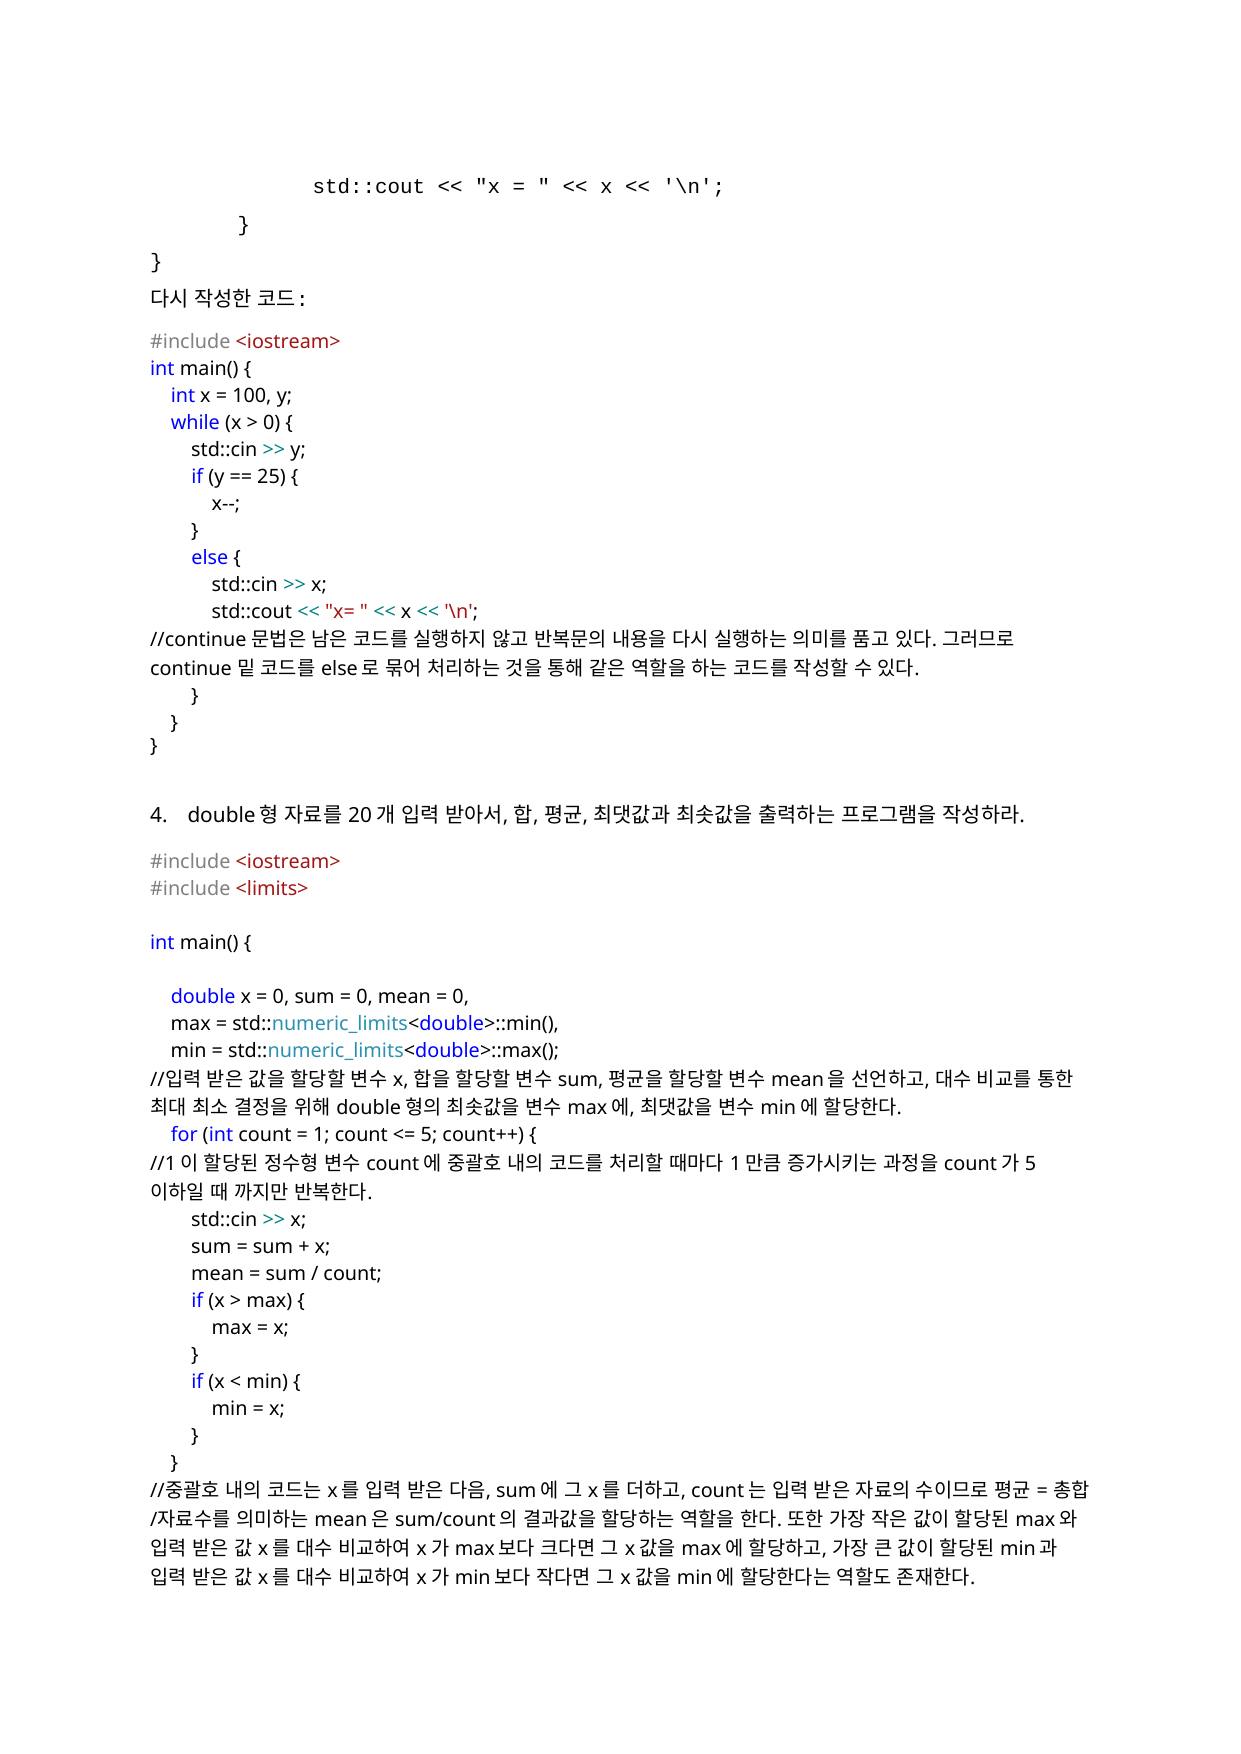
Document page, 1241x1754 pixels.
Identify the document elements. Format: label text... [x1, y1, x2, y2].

text } [150, 1421, 1090, 1448]
text std::cout << "x = " << x << '\n'; [150, 177, 1090, 198]
text //입력 받은 값을 할당할 변수 x, 합을 할당할 변수 sum, 평균을 할당할 변수 mean을 선언하고, 대수 비교를 통한 최대 최소 결정을 위해 double형의 최솟값을 변수 max에, 최댓값을 변수 min에 할당한다. [150, 1063, 1090, 1121]
text //1이 할당된 정수형 변수 count에 중괄호 내의 코드를 처리할 때마다 1만큼 증가시키는 과정을 count가 5 이하일 때 까지만 반복한다. [150, 1148, 1090, 1205]
text max = std::numeric_limits<double>::min(), [150, 1009, 1090, 1036]
text while (x > 0) { [150, 408, 1090, 435]
text int x = 100, y; [150, 381, 1090, 408]
text int main() { [150, 928, 1090, 955]
text max = x; [150, 1313, 1090, 1340]
text std::cin >> x; [150, 1205, 1090, 1232]
text } [150, 1448, 1090, 1475]
text #include <iostream> [150, 847, 1090, 874]
text sum = sum + x; [150, 1232, 1090, 1259]
text } [150, 1340, 1090, 1367]
text #include <iostream> [150, 327, 1090, 354]
text std::cin >> y; [150, 435, 1090, 462]
text if (x < min) { [150, 1367, 1090, 1394]
text } [150, 708, 1090, 735]
text else { [150, 543, 1090, 570]
text } [150, 681, 1090, 708]
text for (int count = 1; count <= 5; count++) { [150, 1121, 1090, 1148]
text std::cout << "x= " << x << '\n'; [150, 597, 1090, 624]
text } [150, 252, 1090, 273]
text //continue 문법은 남은 코드를 실행하지 않고 반복문의 내용을 다시 실행하는 의미를 품고 있다. 그러므로 continue 밑 코드를 else로 묶어 처리하는 것을 통해 같은 역할을 하는 코드를 작성할 수 있다. [150, 624, 1090, 681]
text std::cin >> x; [150, 570, 1090, 597]
text } [150, 516, 1090, 543]
text } [150, 735, 1090, 756]
text x--; [150, 489, 1090, 516]
text #include <limits> [150, 874, 1090, 901]
text mean = sum / count; [150, 1259, 1090, 1286]
text double x = 0, sum = 0, mean = 0, [150, 982, 1090, 1009]
text if (y == 25) { [150, 462, 1090, 489]
text if (x > max) { [150, 1286, 1090, 1313]
text double형 자료를 20개 입력 받아서, 합, 평균, 최댓값과 최솟값을 출력하는 프로그램을 작성하라. [150, 798, 1090, 828]
text min = x; [150, 1394, 1090, 1421]
text 다시 작성한 코드: [150, 290, 1090, 311]
text int main() { [150, 354, 1090, 381]
text } [150, 215, 1090, 236]
text //중괄호 내의 코드는 x를 입력 받은 다음, sum에 그 x를 더하고, count는 입력 받은 자료의 수이므로 평균 = 총합/자료수를 의미하는 mean은 sum/count의 결과값을 할당하는 역할을 한다. 또한 가장 작은 값이 할당된 max와 입력 받은 값 x를 대수 비교하여 x가 max보다 크다면 그 x값을 max에 할당하고, 가장 큰 값이 할당된 min과 입력 받은 값 x를 대수 비교하여 x가 min보다 작다면 그 x값을 min에 할당한다는 역할도 존재한다. [150, 1475, 1090, 1590]
text min = std::numeric_limits<double>::max(); [150, 1036, 1090, 1063]
